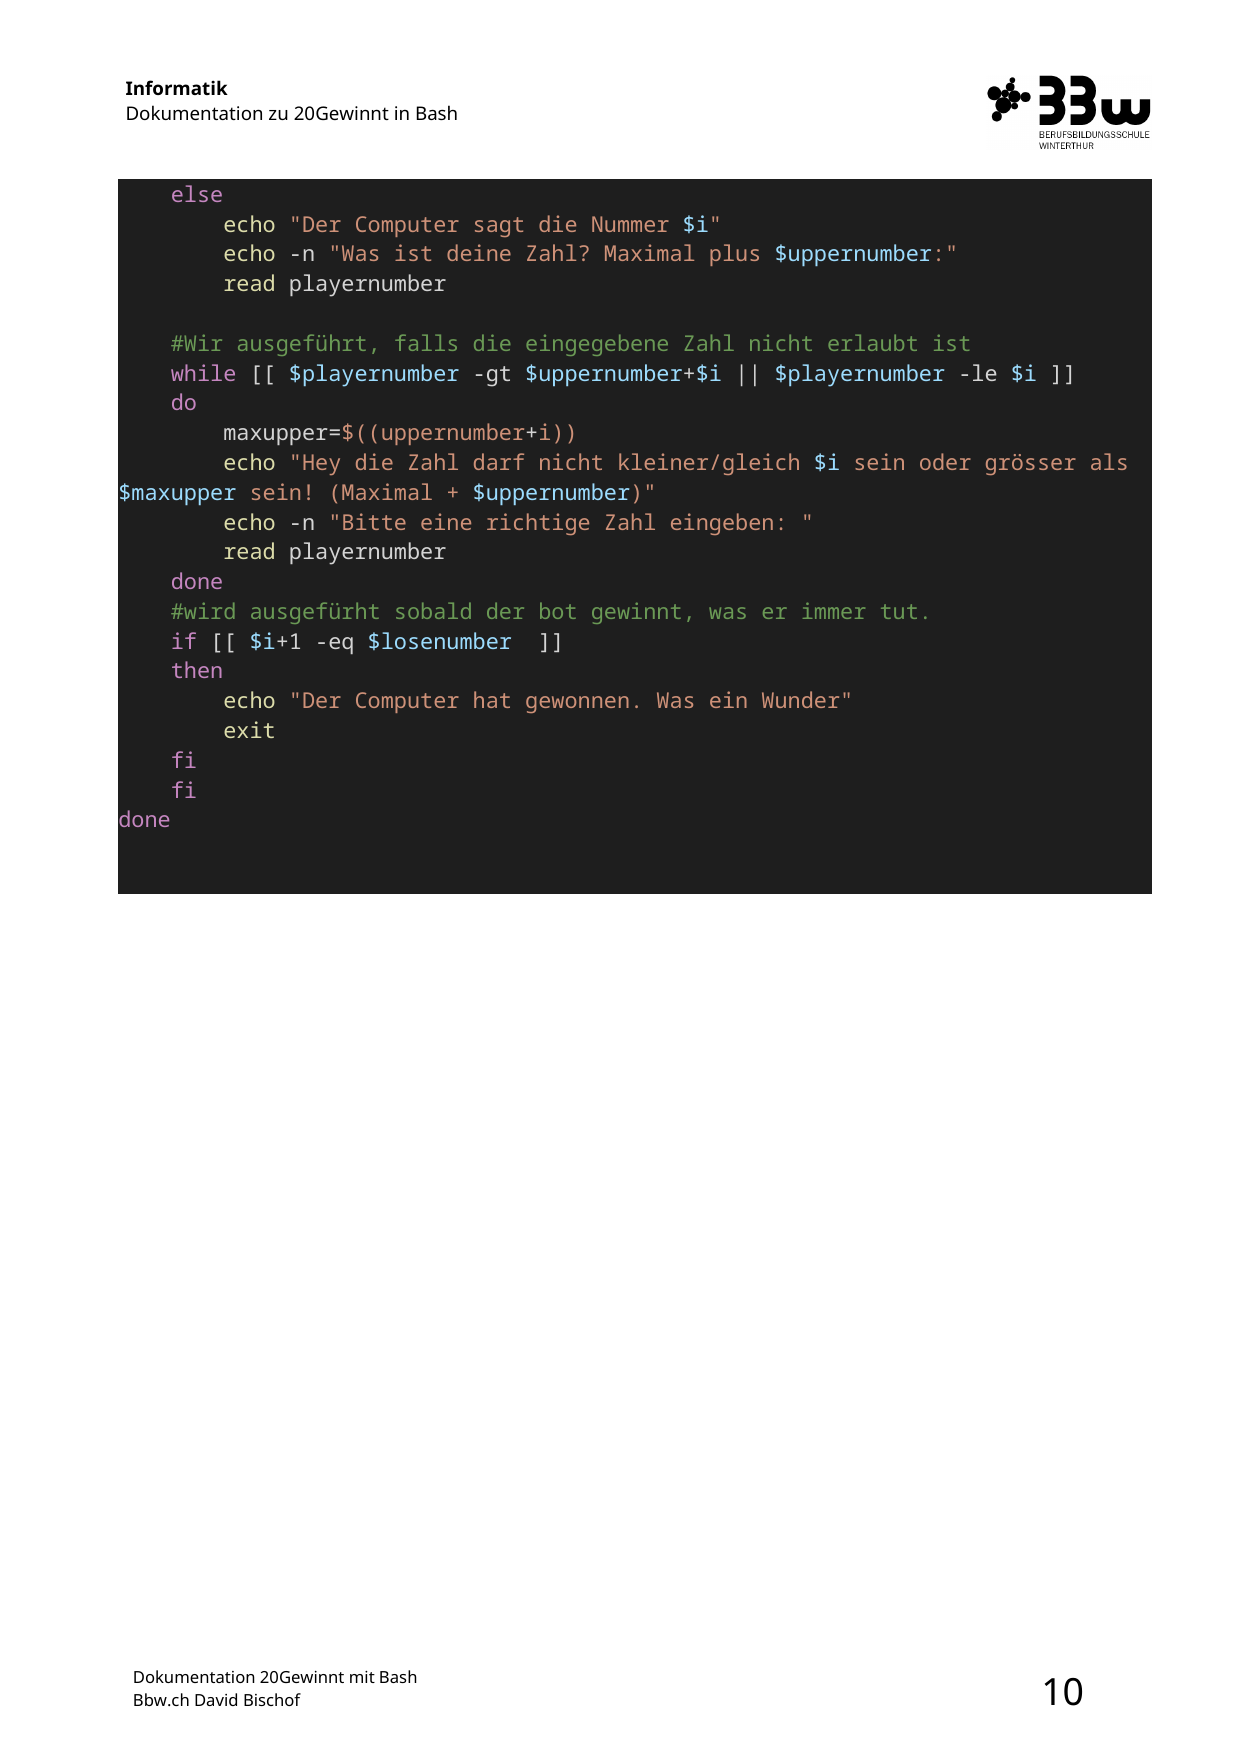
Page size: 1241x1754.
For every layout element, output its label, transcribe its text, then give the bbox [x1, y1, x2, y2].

text while [[ $playernumber -gt $uppernumber+$i || $playernumber -le $i ]] [118, 357, 1152, 387]
text if [[ $i+1 -eq $losenumber ]] [118, 626, 1152, 655]
text done [118, 804, 1152, 834]
text maxupper=$((uppernumber+i)) [118, 417, 1152, 447]
text #Wir ausgeführt, falls die eingegebene Zahl nicht erlaubt ist [118, 328, 1152, 357]
text fi [118, 745, 1152, 774]
text echo -n "Was ist deine Zahl? Maximal plus $uppernumber:" [118, 238, 1152, 268]
text exit [118, 715, 1152, 745]
text done [118, 566, 1152, 596]
text #wird ausgefürht sobald der bot gewinnt, was er immer tut. [118, 596, 1152, 626]
text echo "Hey die Zahl darf nicht kleiner/gleich $i sein oder grösser als $maxupper sein! (Maximal + $uppernumber)" [118, 447, 1152, 506]
text then [118, 655, 1152, 685]
text echo "Der Computer hat gewonnen. Was ein Wunder" [118, 685, 1152, 715]
text echo "Der Computer sagt die Nummer $i" [118, 208, 1152, 238]
text read playernumber [118, 268, 1152, 298]
text fi [118, 774, 1152, 804]
text read playernumber [118, 536, 1152, 566]
picture [986, 75, 1152, 150]
text else [118, 179, 1152, 208]
text echo -n "Bitte eine richtige Zahl eingeben: " [118, 506, 1152, 536]
text do [118, 387, 1152, 417]
